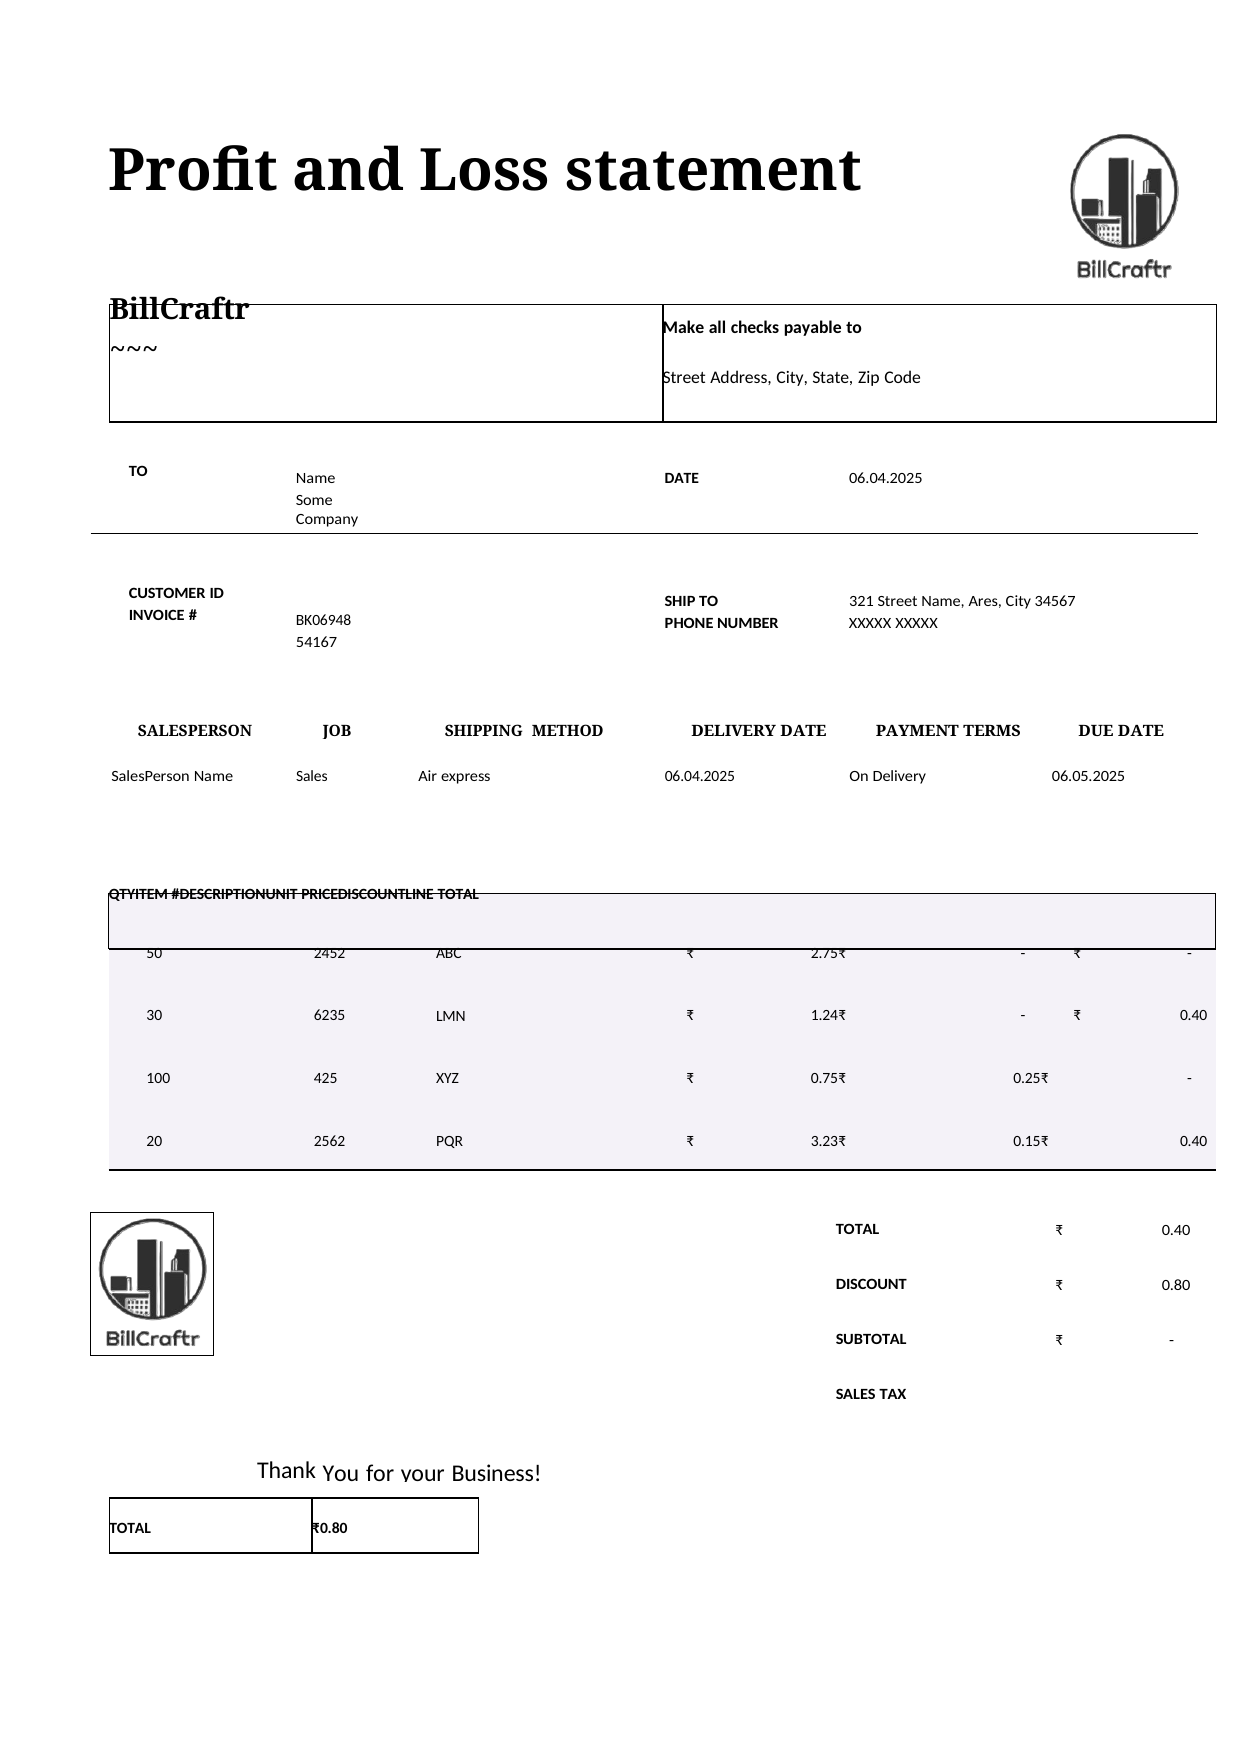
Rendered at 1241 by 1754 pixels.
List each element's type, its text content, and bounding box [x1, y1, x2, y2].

text DATE 06.04.2025 [664, 469, 1211, 488]
text SalesPerson Name Sales Air express 06.04.2025 On Delivery 06.05.2025 [111, 766, 1211, 785]
picture [1061, 127, 1186, 288]
subtitle TOTAL DISCOUNT SUBTOTAL [836, 1219, 954, 1348]
text ₹ 0.40 [1055, 1220, 1211, 1239]
text Name [296, 468, 398, 487]
text BK06948 54167 [296, 610, 354, 651]
text ₹ - [1055, 1330, 1211, 1349]
text ₹ 0.80 [1055, 1275, 1211, 1294]
text Some Company [296, 490, 398, 528]
text SALES TAX [79, 1384, 906, 1403]
text SHIP TO 321 Street Name, Ares, City 34567 [664, 591, 1211, 610]
text CUSTOMER ID INVOICE # [128, 583, 224, 624]
subtitle TO [128, 461, 224, 480]
text PHONE NUMBER XXXXX XXXXX [664, 613, 1211, 632]
picture [91, 1213, 213, 1355]
